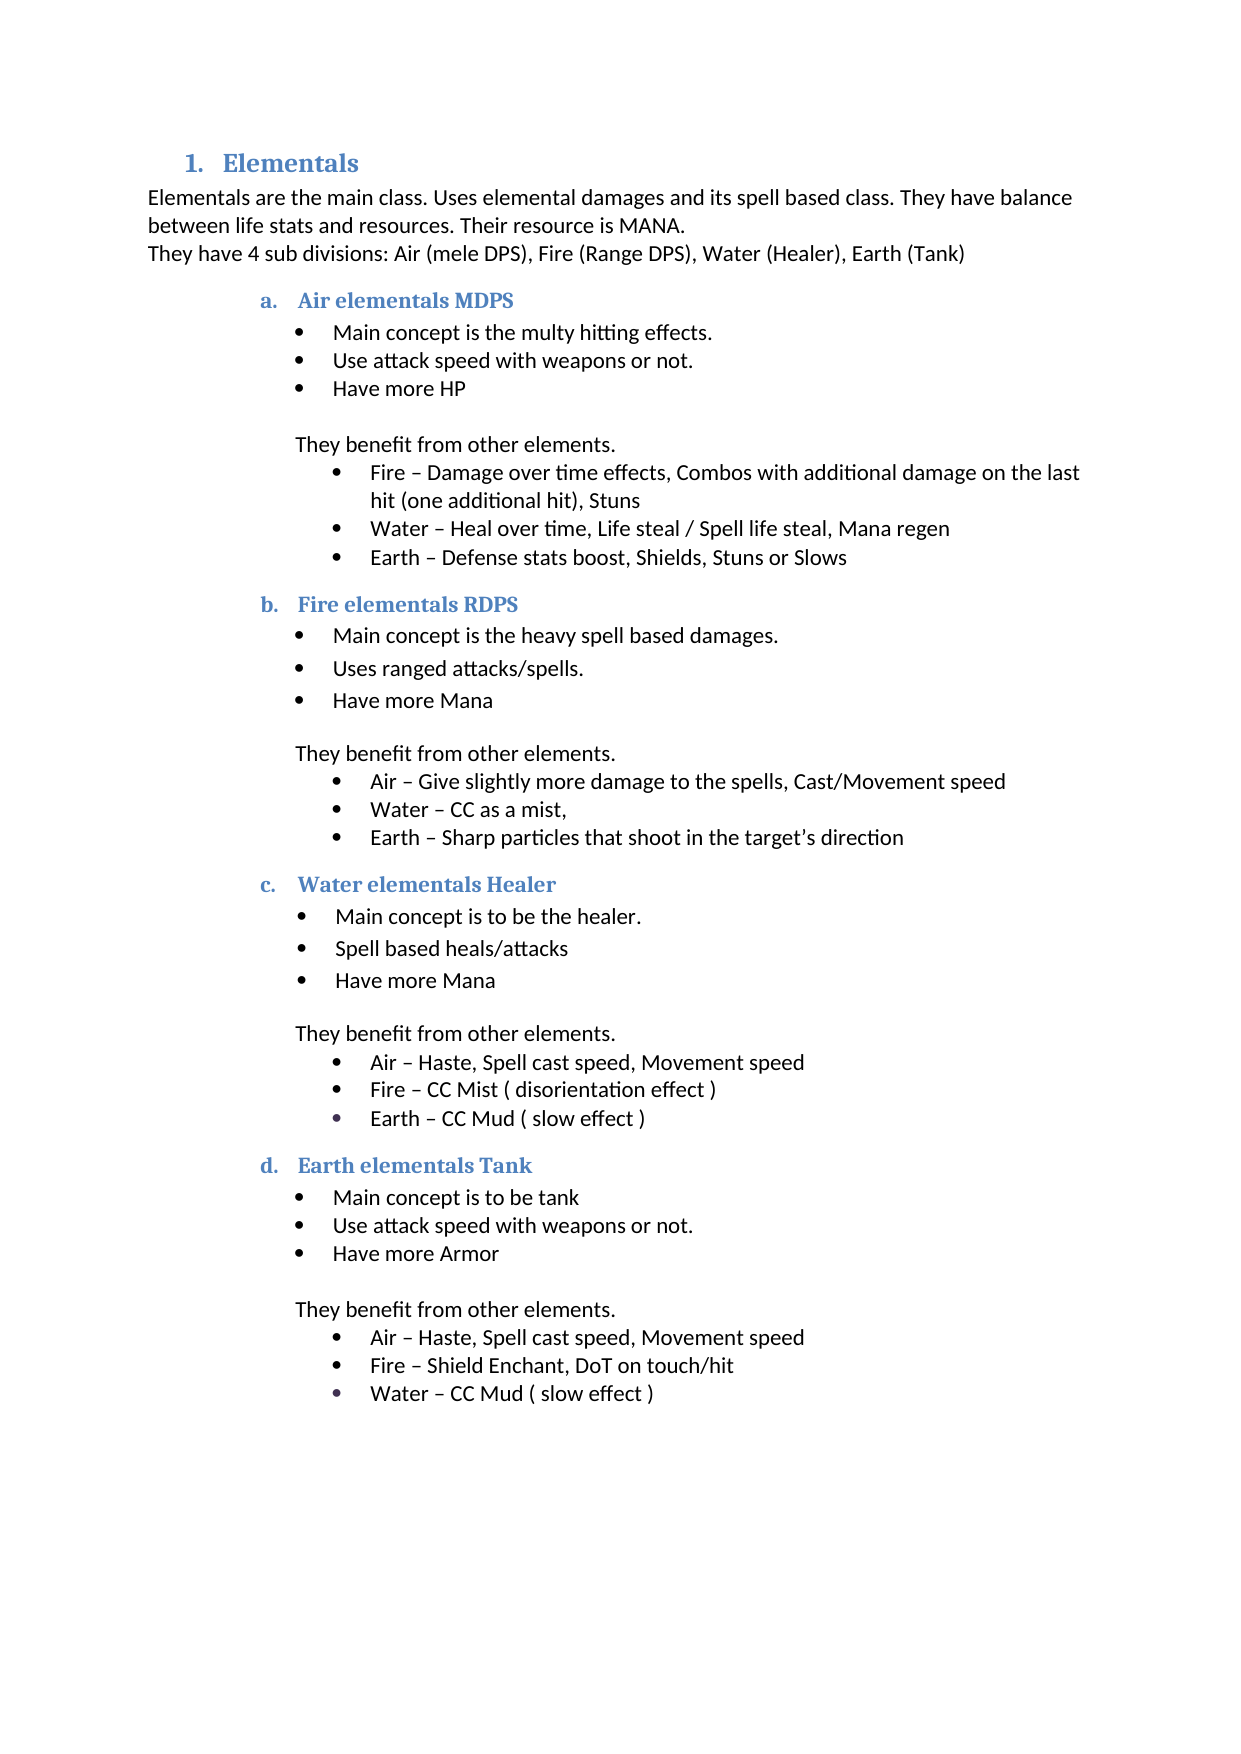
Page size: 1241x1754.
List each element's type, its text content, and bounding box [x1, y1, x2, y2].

list Earth – CC Mud ( slow effect ) [333, 1104, 1093, 1132]
text They have 4 sub divisions: Air (mele DPS), Fire (Range DPS), Water (Healer), Earth (Tank) [148, 239, 1093, 267]
list Have more Mana [298, 967, 1093, 994]
list Uses ranged attacks/spells. [295, 654, 1093, 682]
list Earth – Sharp particles that shoot in the target’s direction [333, 823, 1093, 851]
list Spell based heals/attacks [298, 934, 1093, 962]
subtitle Air elementals MDPS [260, 288, 1093, 314]
list Main concept is the multy hitting effects. [295, 318, 1093, 346]
list Water – Heal over time, Life steal / Spell life steal, Mana regen [333, 514, 1093, 543]
list Use attack speed with weapons or not. [295, 346, 1093, 374]
list Main concept is the heavy spell based damages. [295, 622, 1093, 650]
subtitle Earth elementals Tank [260, 1152, 1093, 1179]
text They benefit from other elements. [221, 739, 1093, 767]
subtitle Fire elementals RDPS [260, 591, 1093, 618]
list Main concept is to be tank [295, 1183, 1093, 1211]
list Have more HP [295, 374, 1093, 402]
list Air – Haste, Spell cast speed, Movement speed [333, 1323, 1093, 1351]
list Air – Haste, Spell cast speed, Movement speed [333, 1048, 1093, 1076]
text They benefit from other elements. [221, 1019, 1093, 1048]
subtitle Elementals [185, 148, 1093, 179]
list Water – CC as a mist, [333, 795, 1093, 823]
list Water – CC Mud ( slow effect ) [333, 1379, 1093, 1407]
subtitle Water elementals Healer [260, 872, 1093, 898]
list Air – Give slightly more damage to the spells, Cast/Movement speed [333, 767, 1093, 795]
list Use attack speed with weapons or not. [295, 1211, 1093, 1239]
text They benefit from other elements. [295, 431, 1093, 458]
list Fire – CC Mist ( disorientation effect ) [333, 1076, 1093, 1104]
list Fire – Shield Enchant, DoT on touch/hit [333, 1351, 1093, 1379]
list Main concept is to be the healer. [298, 902, 1093, 930]
text Elementals are the main class. Uses elemental damages and its spell based class. They have balance between life stats and resources. Their resource is MANA. [148, 183, 1093, 239]
list Have more Mana [295, 686, 1093, 714]
list Earth – Defense stats boost, Shields, Stuns or Slows [333, 543, 1093, 571]
list Have more Armor [295, 1239, 1093, 1267]
text They benefit from other elements. [221, 1295, 1093, 1323]
list Fire – Damage over time effects, Combos with additional damage on the last hit (one additional hit), Stuns [333, 458, 1093, 514]
